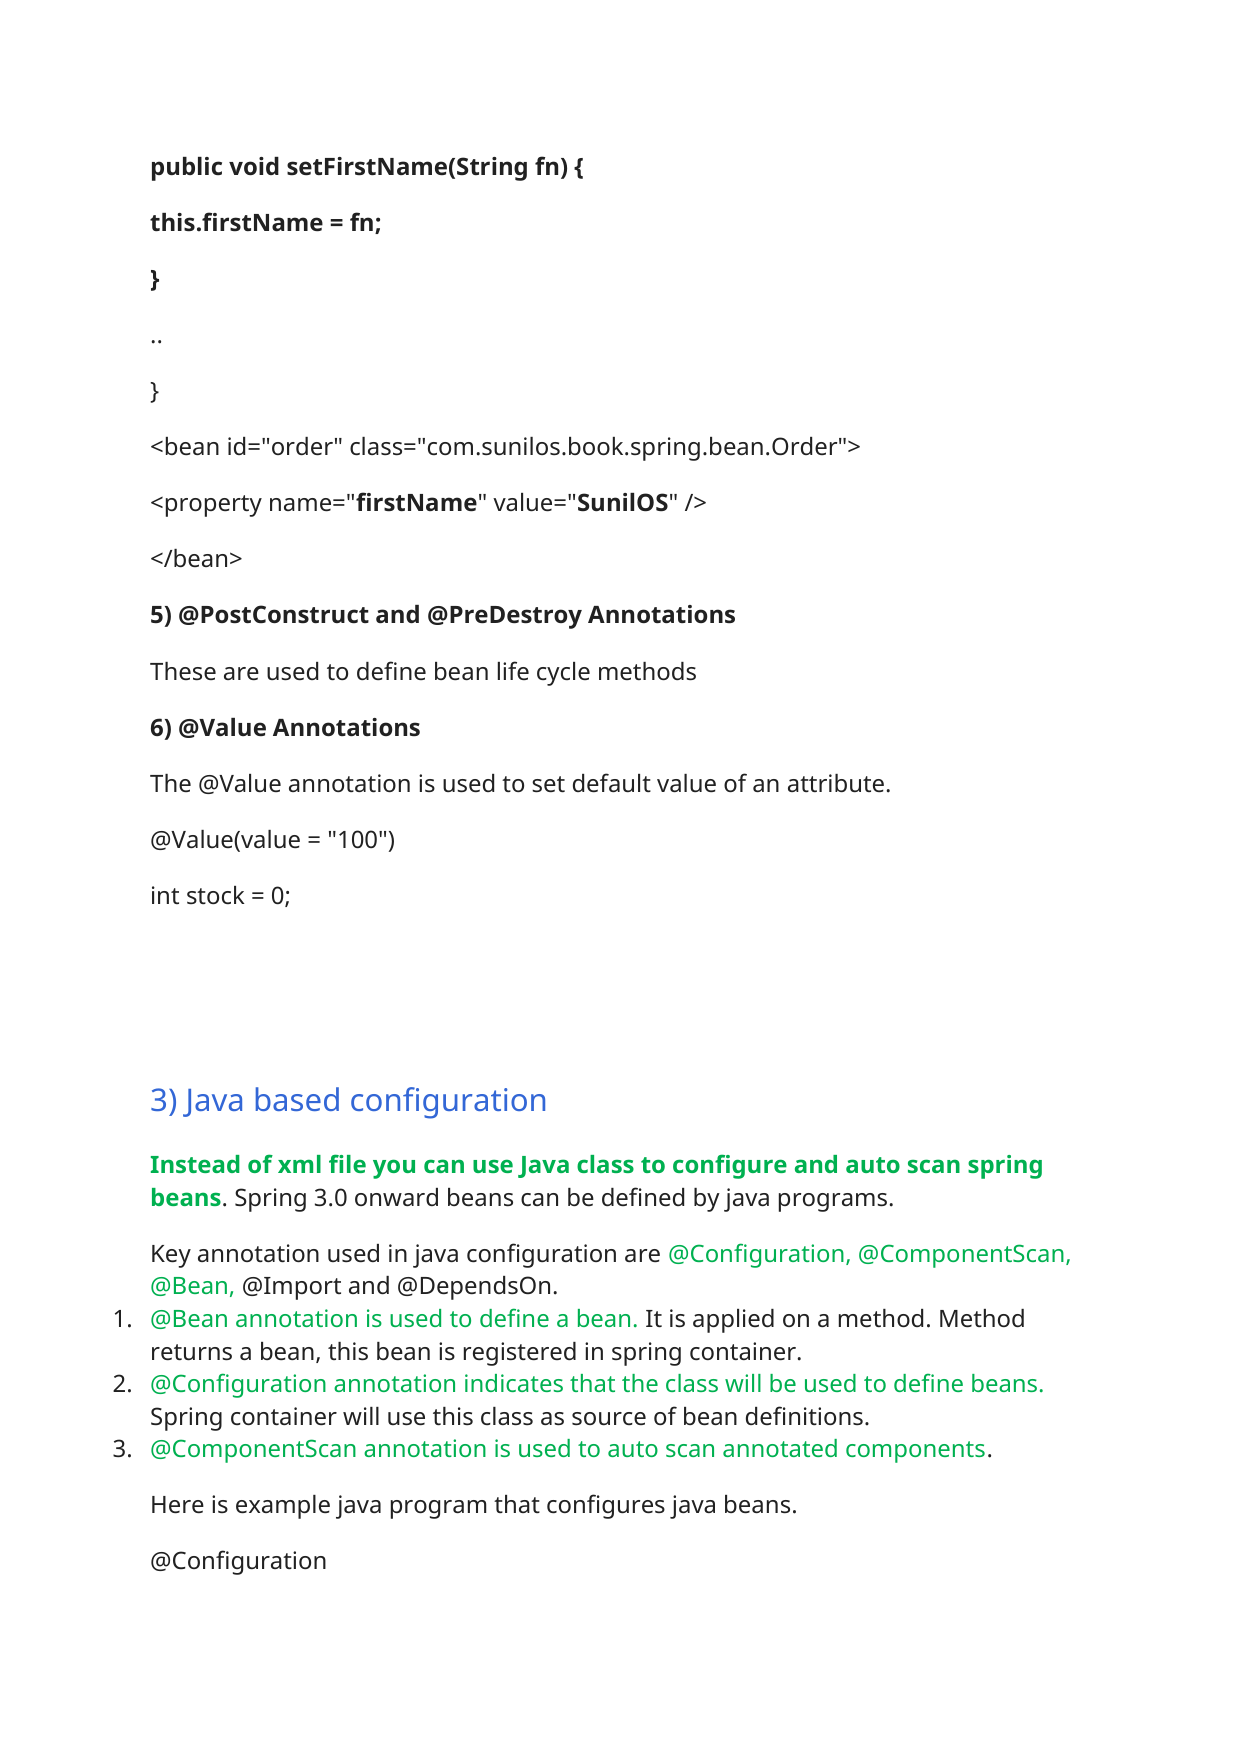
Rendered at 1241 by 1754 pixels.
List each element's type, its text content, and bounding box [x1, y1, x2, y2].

text .. [150, 318, 1090, 351]
text </bean> [150, 542, 1090, 575]
text this.firstName = fn; [150, 206, 1090, 239]
text @Value(value = "100") [150, 822, 1090, 855]
text } [150, 374, 1090, 407]
text <bean id="order" class="com.sunilos.book.spring.bean.Order"> [150, 430, 1090, 463]
list @Configuration annotation indicates that the class will be used to define beans. Spring container will use this class as source of bean definitions. [112, 1367, 1090, 1432]
text 5) @PostConstruct and @PreDestroy Annotations [150, 598, 1090, 631]
text Key annotation used in java configuration are @Configuration, @ComponentScan, @Bean, @Import and @DependsOn. [150, 1236, 1090, 1302]
text 6) @Value Annotations [150, 710, 1090, 743]
text <property name="firstName" value="SunilOS" /> [150, 486, 1090, 519]
text Instead of xml file you can use Java class to configure and auto scan spring beans. Spring 3.0 onward beans can be defined by java programs. [150, 1148, 1090, 1213]
list @ComponentScan annotation is used to auto scan annotated components. [112, 1432, 1090, 1465]
subtitle 3) Java based configuration [150, 1078, 1090, 1121]
list @Bean annotation is used to define a bean. It is applied on a method. Method returns a bean, this bean is registered in spring container. [112, 1302, 1090, 1367]
text @Configuration [150, 1544, 1090, 1577]
text These are used to define bean life cycle methods [150, 654, 1090, 687]
text int stock = 0; [150, 878, 1090, 911]
text public void setFirstName(String fn) { [150, 150, 1090, 183]
text Here is example java program that configures java beans. [150, 1488, 1090, 1521]
text The @Value annotation is used to set default value of an attribute. [150, 766, 1090, 799]
text } [150, 262, 1090, 295]
